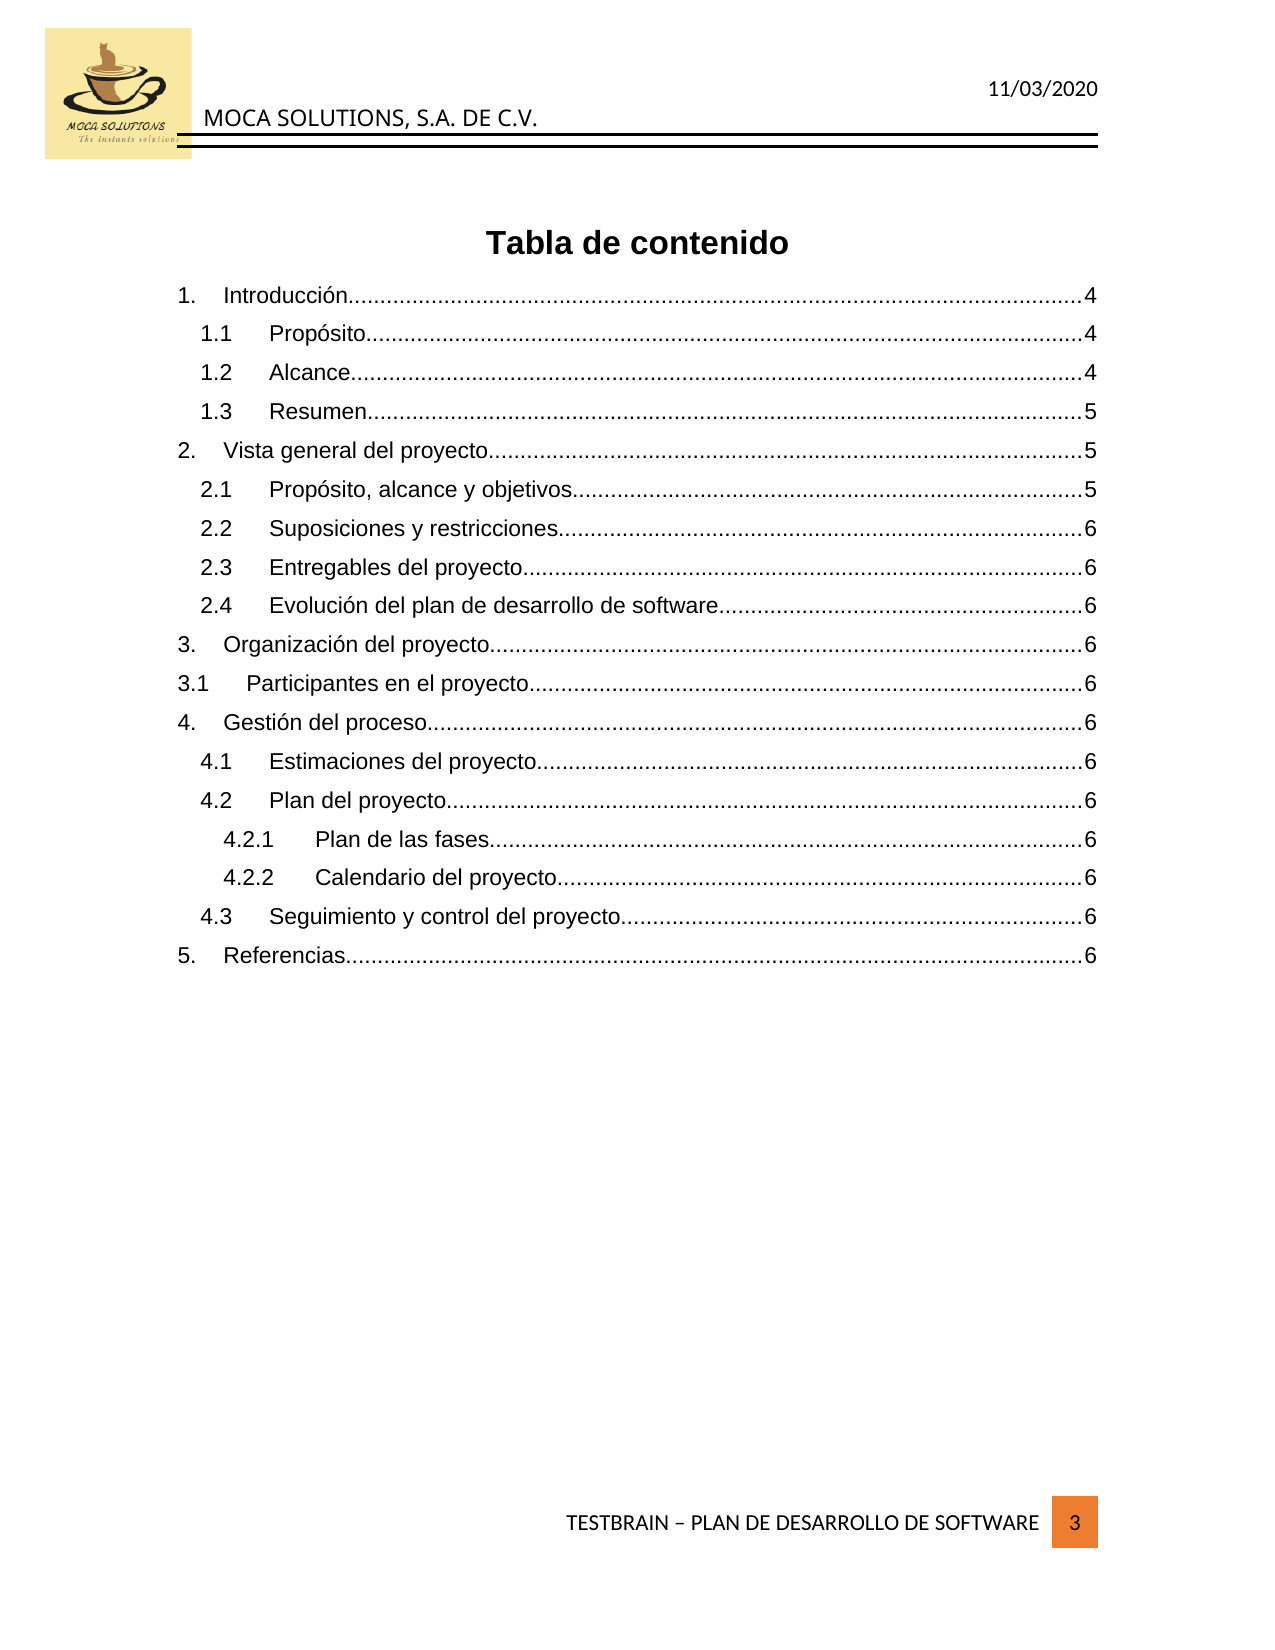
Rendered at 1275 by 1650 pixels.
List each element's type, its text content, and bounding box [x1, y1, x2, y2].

text 5. Referencias 6 [177, 942, 1098, 968]
text 3.1 Participantes en el proyecto 6 [177, 670, 1098, 696]
picture [45, 28, 192, 159]
text 2. Vista general del proyecto 5 [177, 437, 1098, 463]
text 4.2.2 Calendario del proyecto 6 [223, 864, 1098, 891]
text 1. Introducción 4 [177, 282, 1098, 308]
text 2.2 Suposiciones y restricciones 6 [200, 515, 1098, 541]
text 4.2.1 Plan de las fases 6 [223, 826, 1098, 852]
text 2.4 Evolución del plan de desarrollo de software 6 [200, 592, 1098, 619]
text 3. Organización del proyecto 6 [177, 631, 1098, 658]
text 4.2 Plan del proyecto 6 [200, 787, 1098, 813]
text 1.2 Alcance 4 [200, 359, 1098, 386]
text 1.1 Propósito 4 [200, 320, 1098, 347]
text 2.3 Entregables del proyecto 6 [200, 553, 1098, 580]
text 4. Gestión del proceso 6 [177, 709, 1098, 735]
text 4.3 Seguimiento y control del proyecto 6 [200, 903, 1098, 929]
text 1.3 Resumen 5 [200, 398, 1098, 424]
text 4.1 Estimaciones del proyecto 6 [200, 748, 1098, 774]
text 2.1 Propósito, alcance y objetivos 5 [200, 476, 1098, 502]
text Tabla de contenido [177, 223, 1098, 262]
